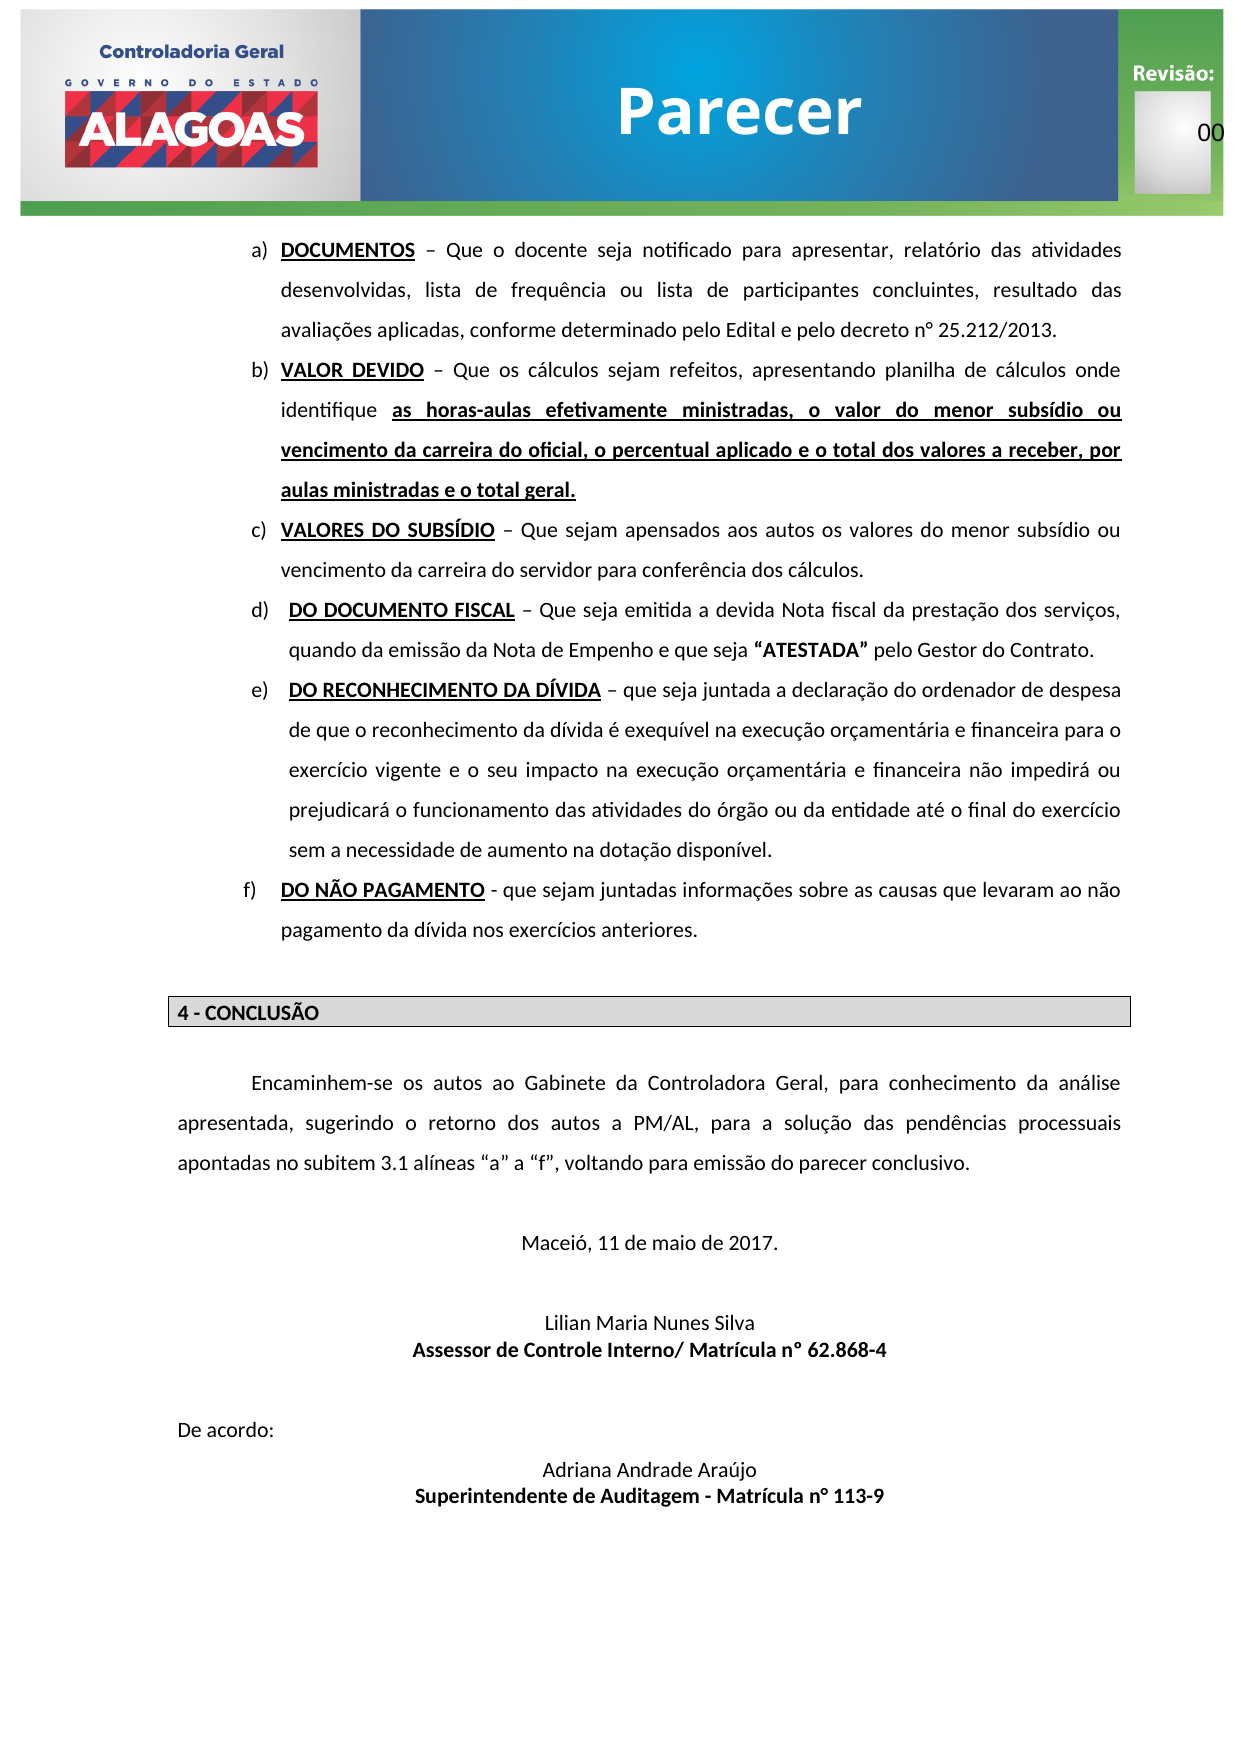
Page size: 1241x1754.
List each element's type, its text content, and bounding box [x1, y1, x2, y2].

list DOCUMENTOS – Que o docente seja notificado para apresentar, relatório das atividades desenvolvidas, lista de frequência ou lista de participantes concluintes, resultado das avaliações aplicadas, conforme determinado pelo Edital e pelo decreto n° 25.212/2013. [251, 236, 1122, 343]
text De acordo: [177, 1416, 1122, 1442]
text Superintendente de Auditagem - Matrícula n° 113-9 [177, 1482, 1122, 1509]
text Assessor de Controle Interno/ Matrícula nº 62.868-4 [177, 1336, 1122, 1362]
text Maceió, 11 de maio de 2017. [177, 1229, 1122, 1256]
list DO NÃO PAGAMENTO - que sejam juntadas informações sobre as causas que levaram ao não pagamento da dívida nos exercícios anteriores. [243, 876, 1122, 943]
text Adriana Andrade Araújo [177, 1456, 1122, 1482]
list VALORES DO SUBSÍDIO – Que sejam apensados aos autos os valores do menor subsídio ou vencimento da carreira do servidor para conferência dos cálculos. [251, 516, 1122, 583]
list VALOR DEVIDO – Que os cálculos sejam refeitos, apresentando planilha de cálculos onde identifique as horas-aulas efetivamente ministradas, o valor do menor subsídio ou vencimento da carreira do oficial, o percentual aplicado e o total dos valores a receber, por aulas ministradas e o total geral. [251, 356, 1122, 503]
list DO RECONHECIMENTO DA DÍVIDA – que seja juntada a declaração do ordenador de despesa de que o reconhecimento da dívida é exequível na execução orçamentária e financeira para o exercício vigente e o seu impacto na execução orçamentária e financeira não impedirá ou prejudicará o funcionamento das atividades do órgão ou da entidade até o final do exercício sem a necessidade de aumento na dotação disponível. [251, 676, 1122, 863]
text Encaminhem-se os autos ao Gabinete da Controladora Geral, para conhecimento da análise apresentada, sugerindo o retorno dos autos a PM/AL, para a solução das pendências processuais apontadas no subitem 3.1 alíneas “a” a “f”, voltando para emissão do parecer conclusivo. [177, 1069, 1122, 1176]
text 4 - CONCLUSÃO [169, 997, 1130, 1026]
list DO DOCUMENTO FISCAL – Que seja emitida a devida Nota fiscal da prestação dos serviços, quando da emissão da Nota de Empenho e que seja “atestada” pelo Gestor do Contrato. [251, 596, 1122, 663]
picture [1214, 125, 1222, 139]
text Lilian Maria Nunes Silva [177, 1309, 1122, 1336]
picture [20, 9, 1224, 216]
